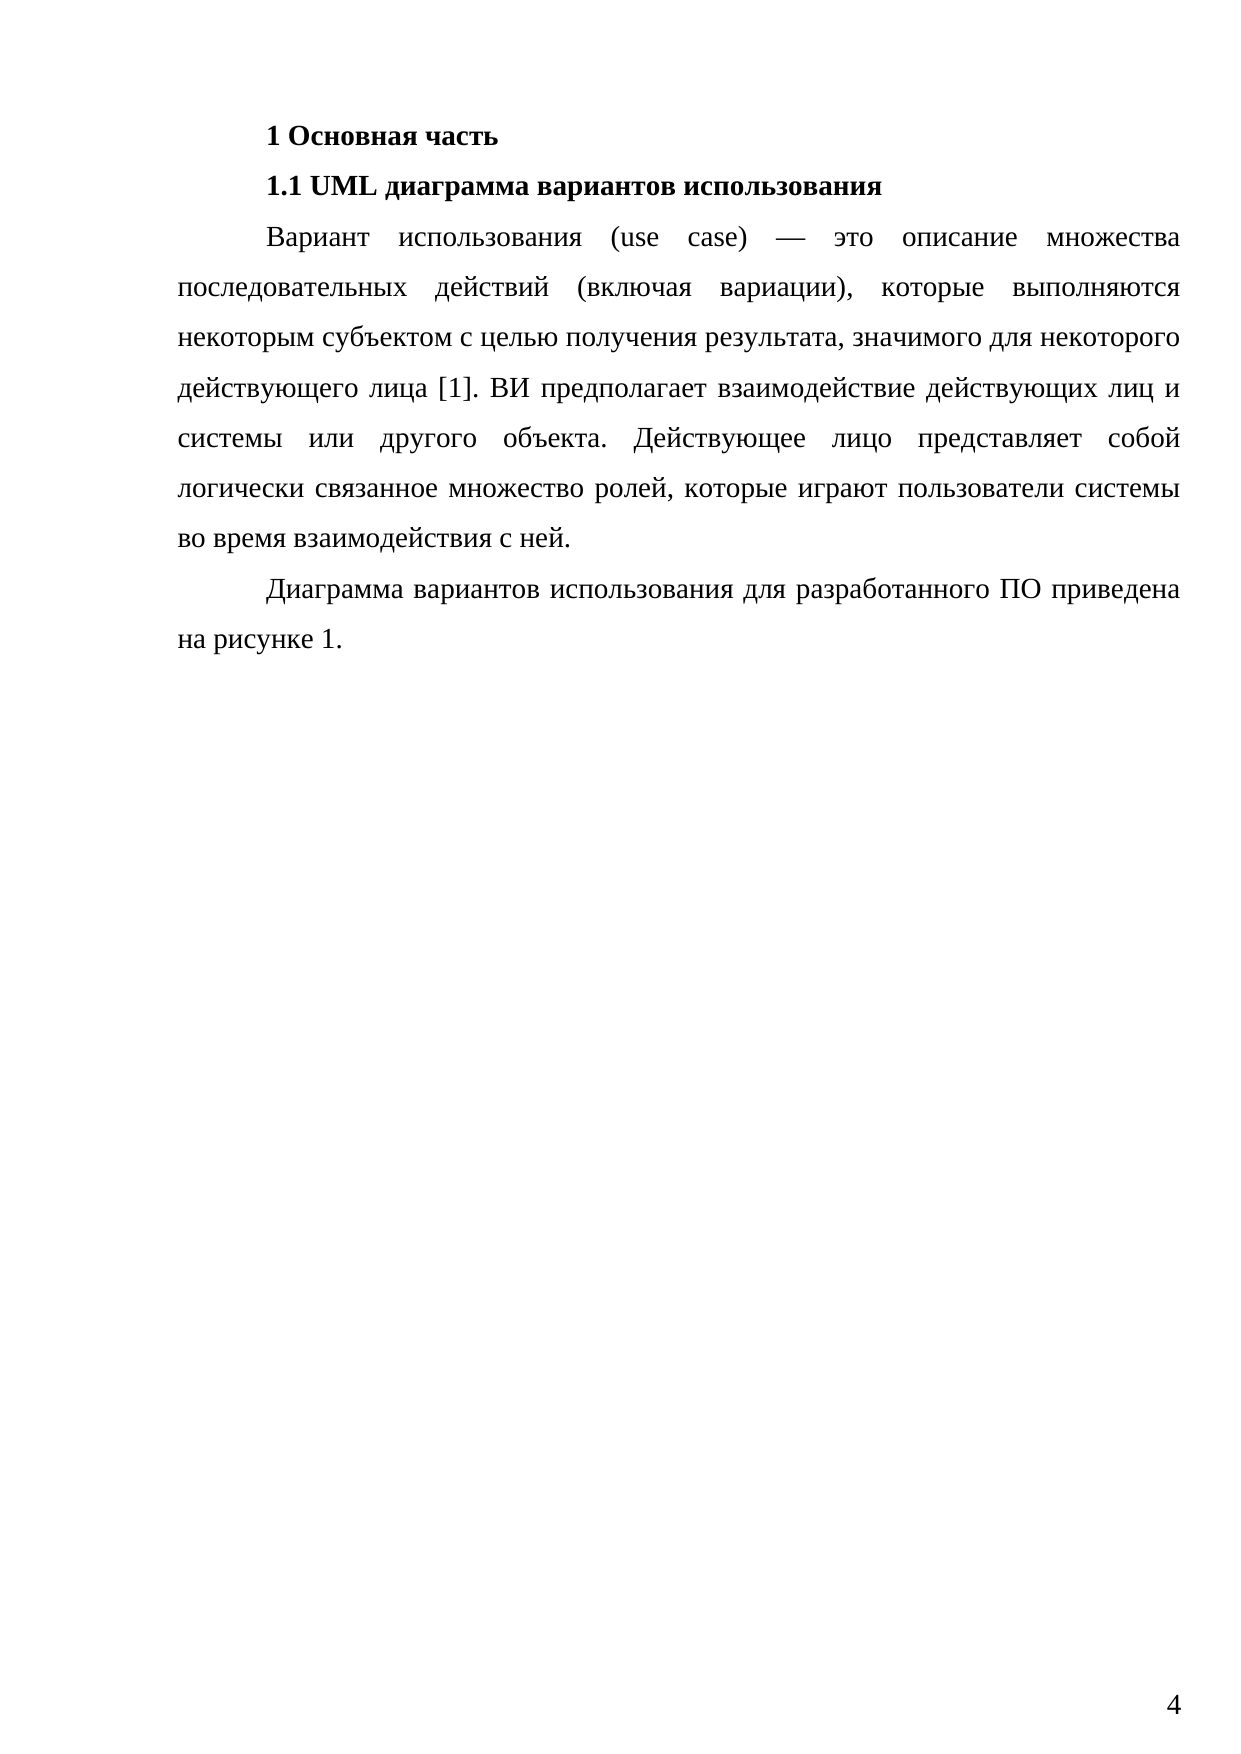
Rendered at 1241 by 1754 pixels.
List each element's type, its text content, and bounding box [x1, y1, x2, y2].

text 1.1 UML диаграмма вариантов использования [177, 168, 1181, 202]
text Диаграмма вариантов использования для разработанного ПО приведена на рисунке 1. [177, 571, 1181, 655]
text 1 Основная часть [177, 118, 1181, 152]
text Вариант использования (use case) — это описание множества последовательных действий (включая вариации), которые выполняются некоторым субъектом с целью получения результата, значимого для некоторого действующего лица [1]. ВИ предполагает взаимодействие действующих лиц и системы или другого объекта. Действующее лицо представляет собой логически связанное множество ролей, которые играют пользователи системы во время взаимодействия с ней. [177, 219, 1181, 554]
